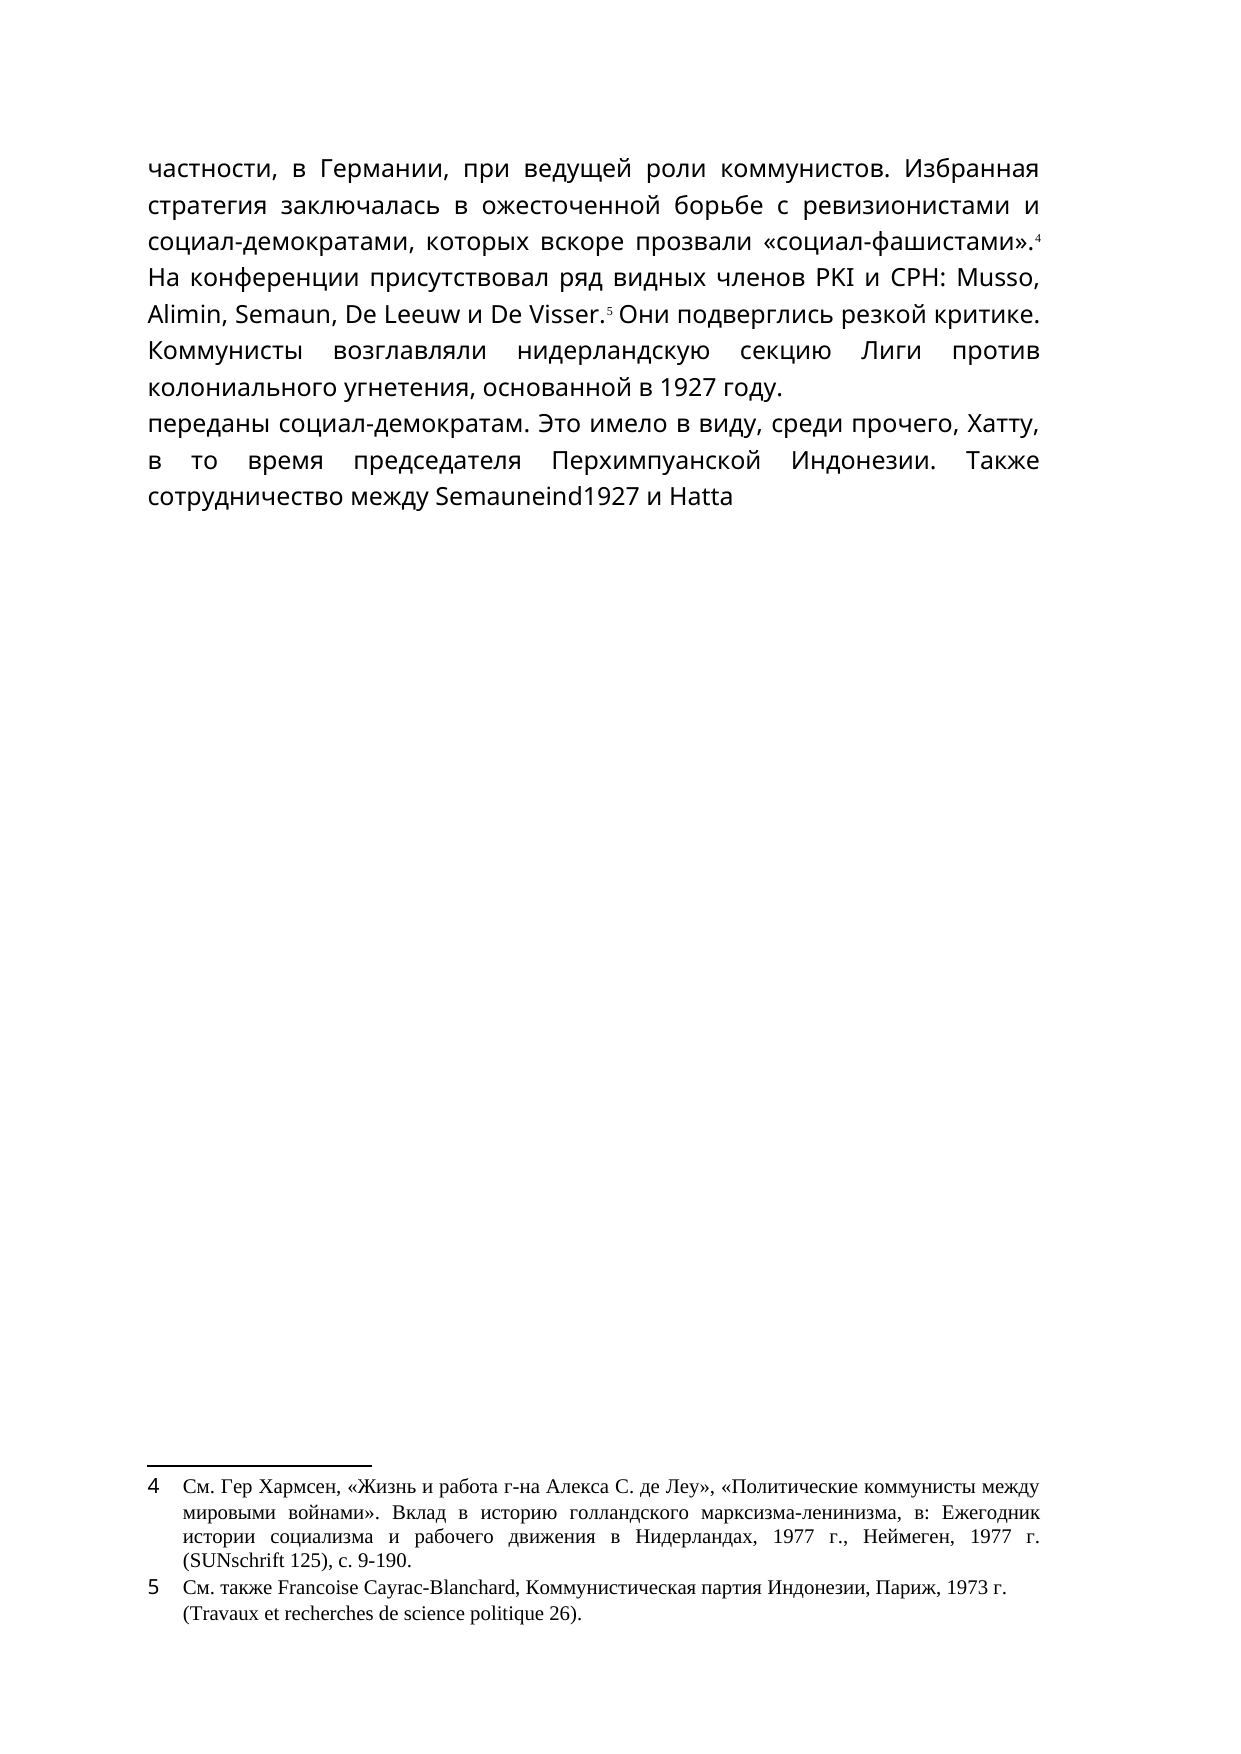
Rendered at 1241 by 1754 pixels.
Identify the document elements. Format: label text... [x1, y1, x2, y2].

text переданы социал-демократам. Это имело в виду, среди прочего, Хатту, в то время председателя Перхимпуанской Индонезии. Также сотрудничество между Semauneind1927 и Hatta [147, 406, 1041, 513]
text В 1928 году в Москве состоялся шестой и пока последний Конгресс Коминтерна. Тон задавали Сталин и Коммунистическая партия Германии, которые видели революционную перспективу в Европе и, в частности, в Германии, при ведущей роли коммунистов. Избранная стратегия заключалась в ожесточенной борьбе с ревизионистами и социал-демократами, которых вскоре прозвали «социал-фашистами». На конференции присутствовал ряд видных членов PKI и CPH: Musso, Alimin, Semaun, De Leeuw и De Visser. Они подверглись резкой критике. Коммунисты возглавляли нидерландскую секцию Лиги против колониального угнетения, основанной в 1927 году. [147, 151, 1041, 403]
